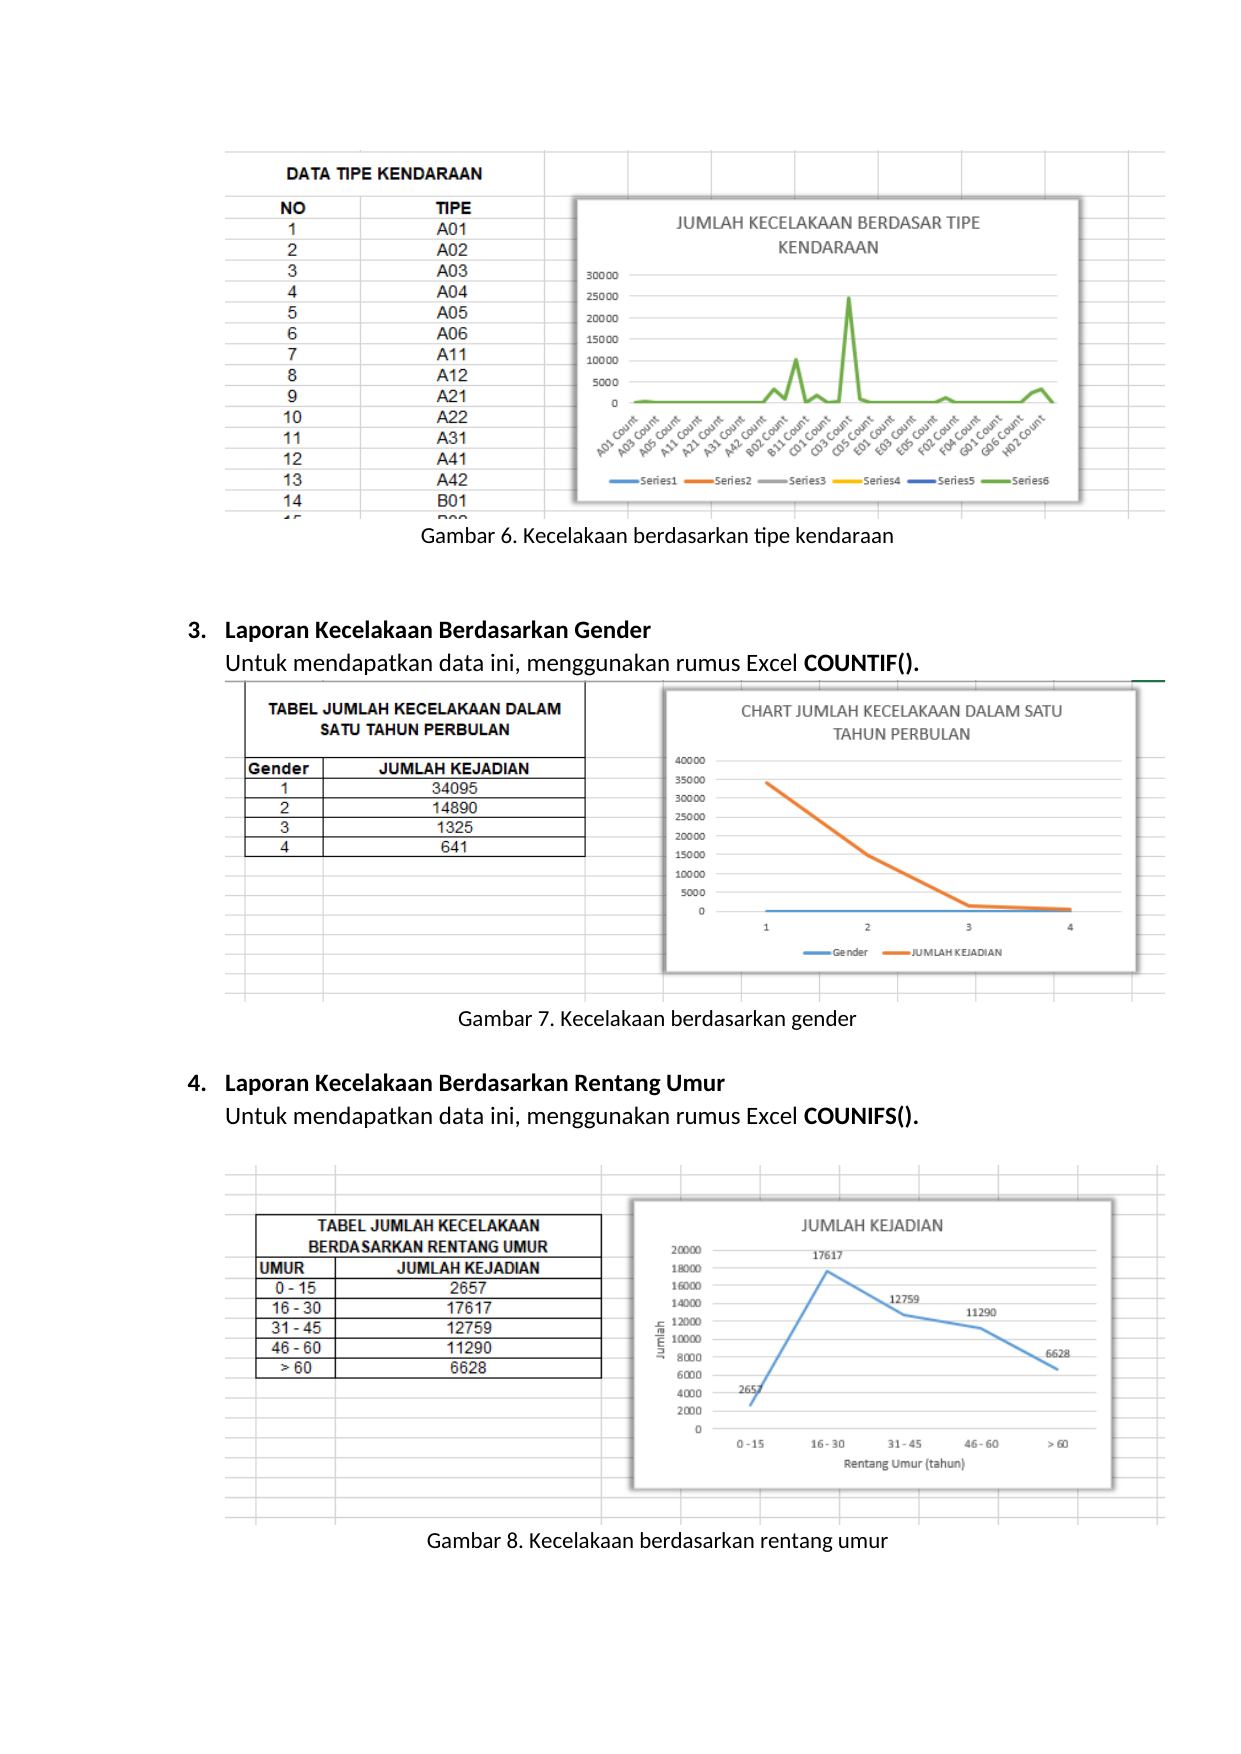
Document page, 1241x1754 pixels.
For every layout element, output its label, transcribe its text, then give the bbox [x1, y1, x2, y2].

list Gambar 8. Kecelakaan berdasarkan rentang umur [225, 1526, 1090, 1554]
list Laporan Kecelakaan Berdasarkan Gender [187, 614, 1090, 645]
list Laporan Kecelakaan Berdasarkan Rentang Umur [187, 1067, 1090, 1098]
list Gambar 7. Kecelakaan berdasarkan gender [225, 1004, 1090, 1032]
list Untuk mendapatkan data ini, menggunakan rumus Excel COUNIFS(). [225, 1100, 1090, 1131]
picture [225, 680, 1166, 1002]
list Untuk mendapatkan data ini, menggunakan rumus Excel COUNTIF(). [225, 647, 1090, 678]
picture [225, 150, 1166, 519]
list Gambar 6. Kecelakaan berdasarkan tipe kendaraan [225, 521, 1090, 549]
picture [225, 1165, 1166, 1525]
